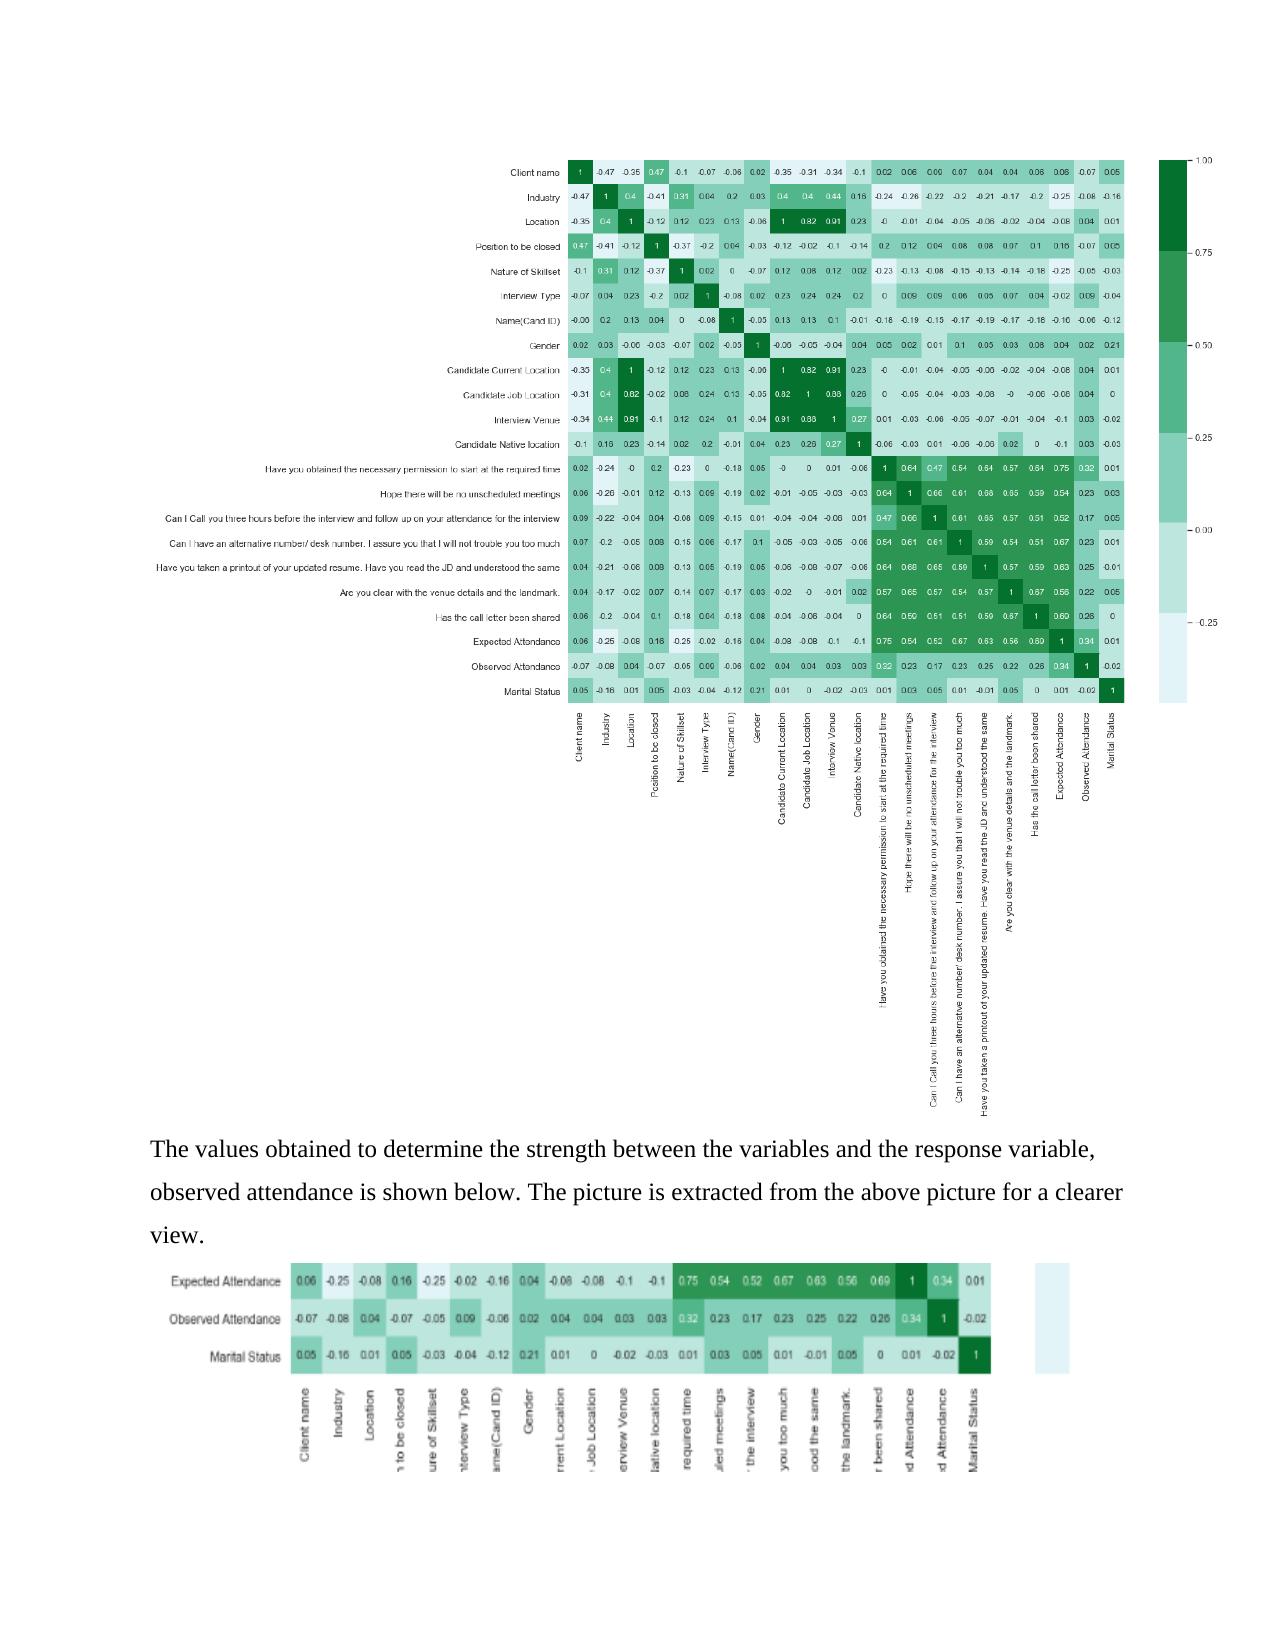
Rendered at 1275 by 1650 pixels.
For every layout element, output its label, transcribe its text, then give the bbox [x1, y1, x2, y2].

picture [150, 1263, 1135, 1472]
text The values obtained to determine the strength between the variables and the response variable, observed attendance is shown below. The picture is extracted from the above picture for a clearer view. [150, 1134, 1134, 1249]
picture [150, 150, 1223, 1121]
